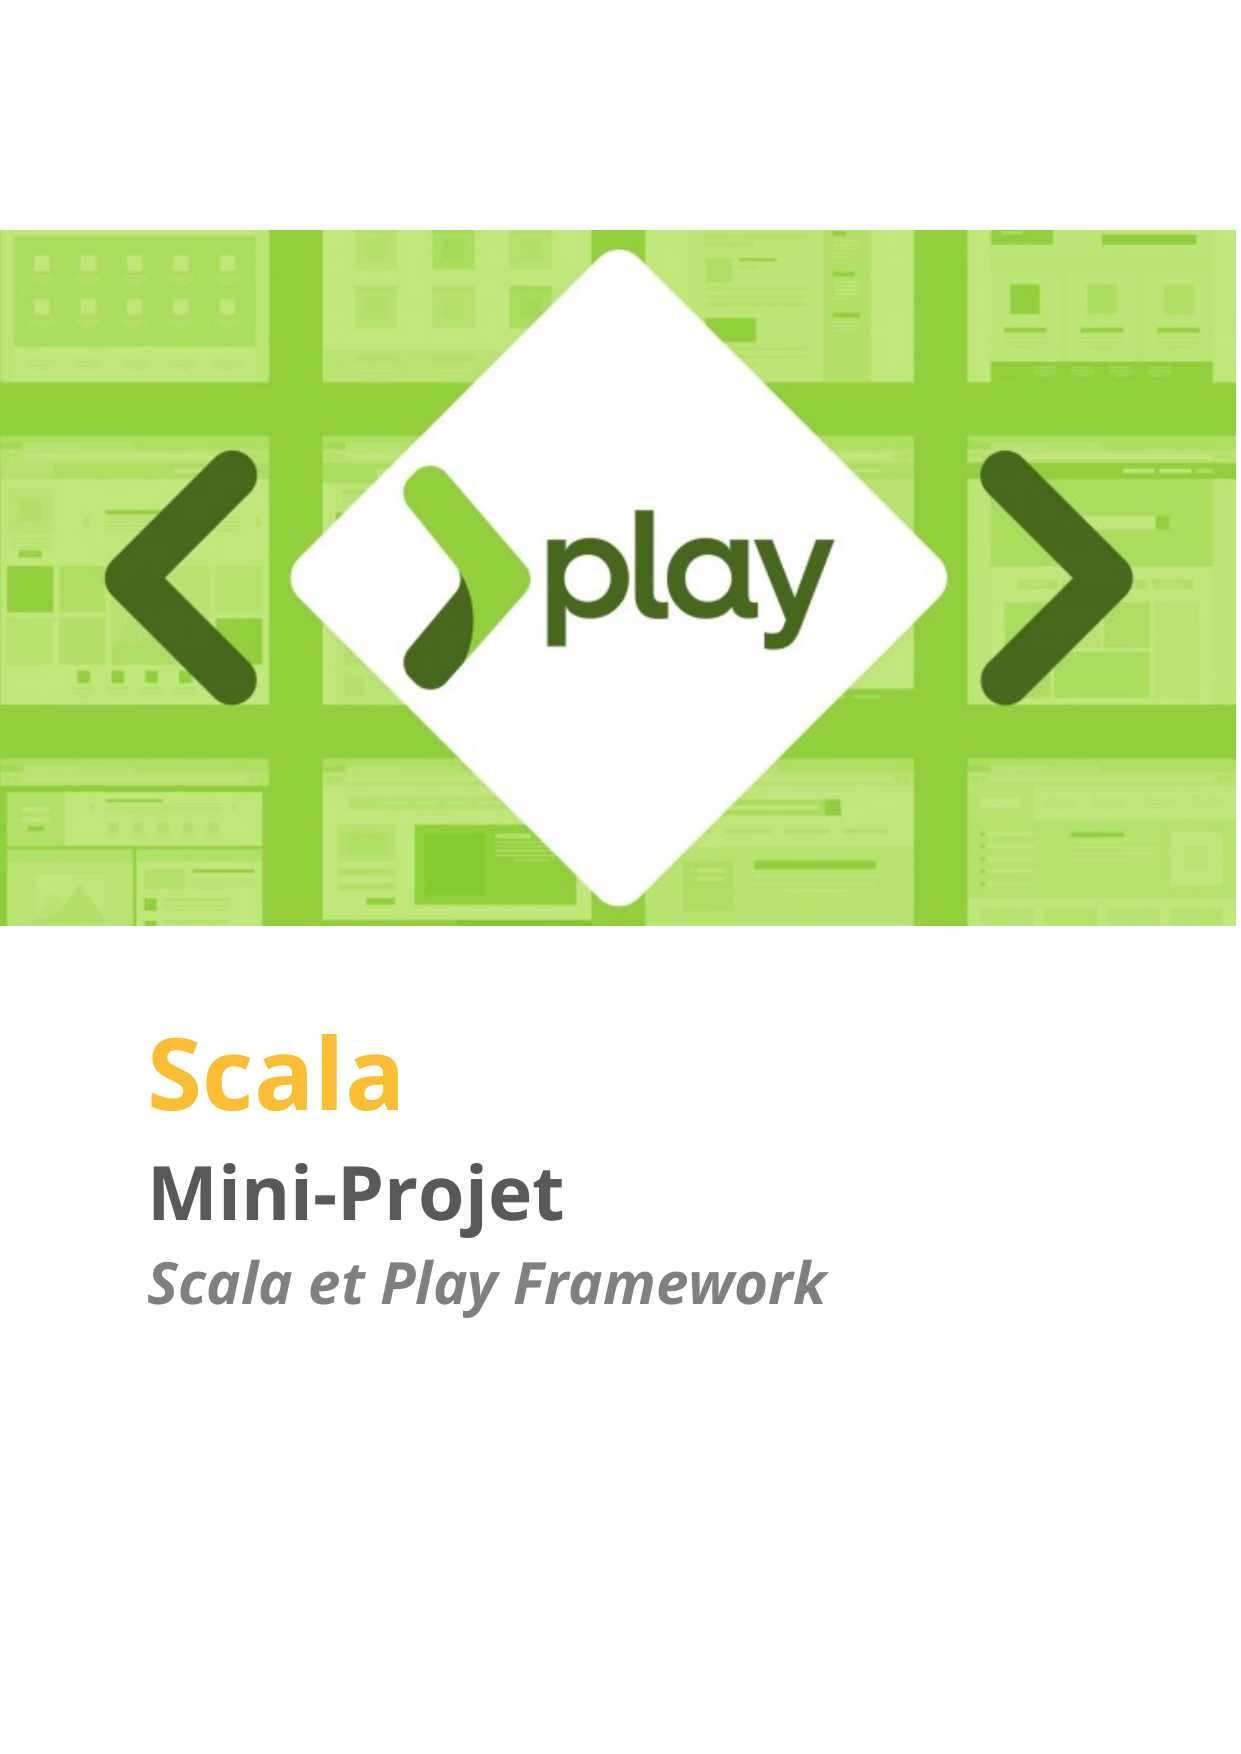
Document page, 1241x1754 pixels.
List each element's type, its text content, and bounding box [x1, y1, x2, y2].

text Scala [148, 1004, 1092, 1140]
picture [0, 230, 1236, 926]
text Mini-Projet [148, 1140, 1092, 1242]
text Scala et Play Framework [148, 1242, 1092, 1322]
